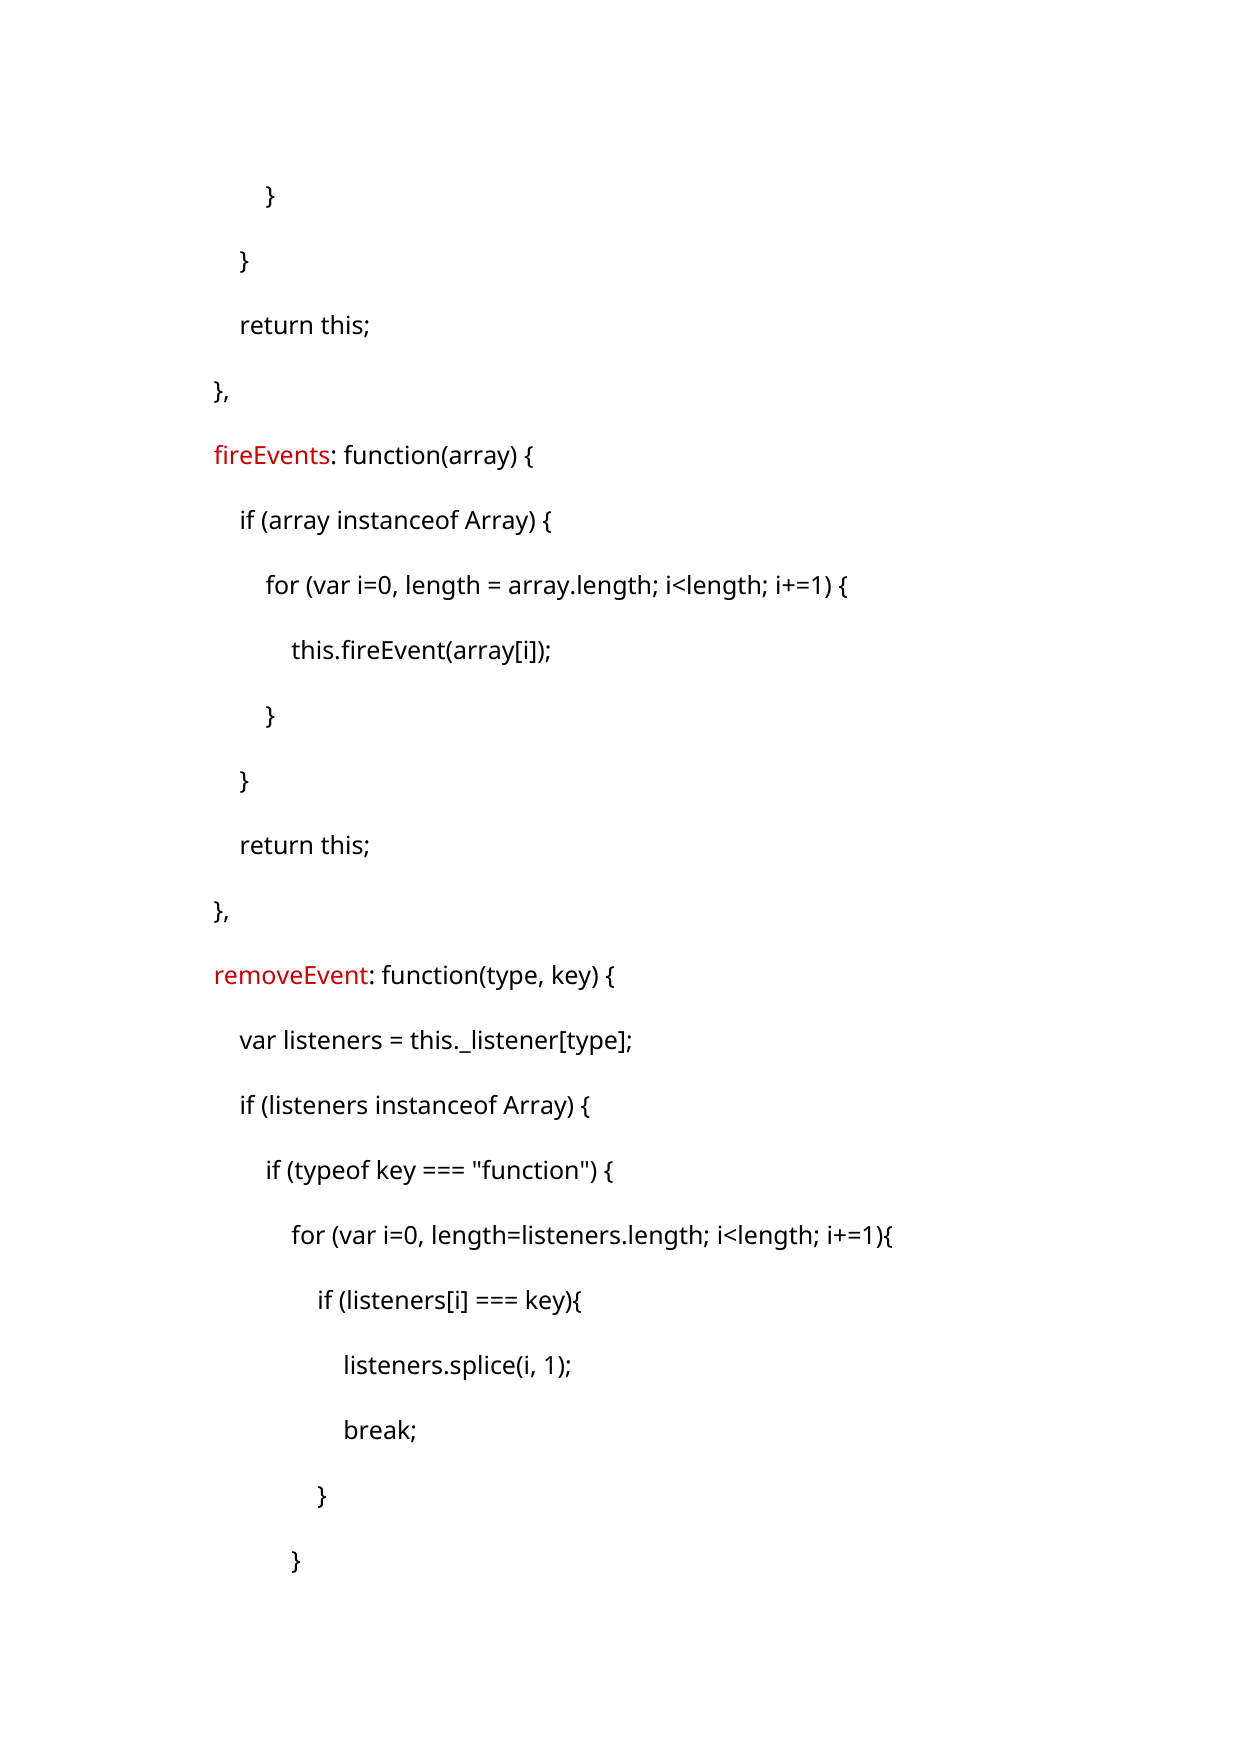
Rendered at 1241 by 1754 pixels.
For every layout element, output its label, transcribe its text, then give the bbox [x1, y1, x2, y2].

text }, [187, 357, 1053, 422]
text for (var i=0, length=listeners.length; i<length; i+=1){ [187, 1202, 1053, 1267]
text if (typeof key === "function") { [187, 1137, 1053, 1202]
text return this; [187, 292, 1053, 357]
text }, [187, 877, 1053, 942]
text removeEvent: function(type, key) { [187, 942, 1053, 1007]
text return this; [187, 812, 1053, 877]
text } [187, 1462, 1053, 1527]
text } [187, 227, 1053, 292]
text break; [187, 1397, 1053, 1462]
text var listeners = this._listener[type]; [187, 1007, 1053, 1072]
text listeners.splice(i, 1); [187, 1332, 1053, 1397]
text fireEvents: function(array) { [187, 422, 1053, 487]
text if (array instanceof Array) { [187, 487, 1053, 552]
text this.fireEvent(array[i]); [187, 617, 1053, 682]
text if (listeners[i] === key){ [187, 1267, 1053, 1332]
text } [187, 162, 1053, 227]
text } [187, 1527, 1053, 1592]
text for (var i=0, length = array.length; i<length; i+=1) { [187, 552, 1053, 617]
text } [187, 682, 1053, 747]
text if (listeners instanceof Array) { [187, 1072, 1053, 1137]
text } [187, 747, 1053, 812]
